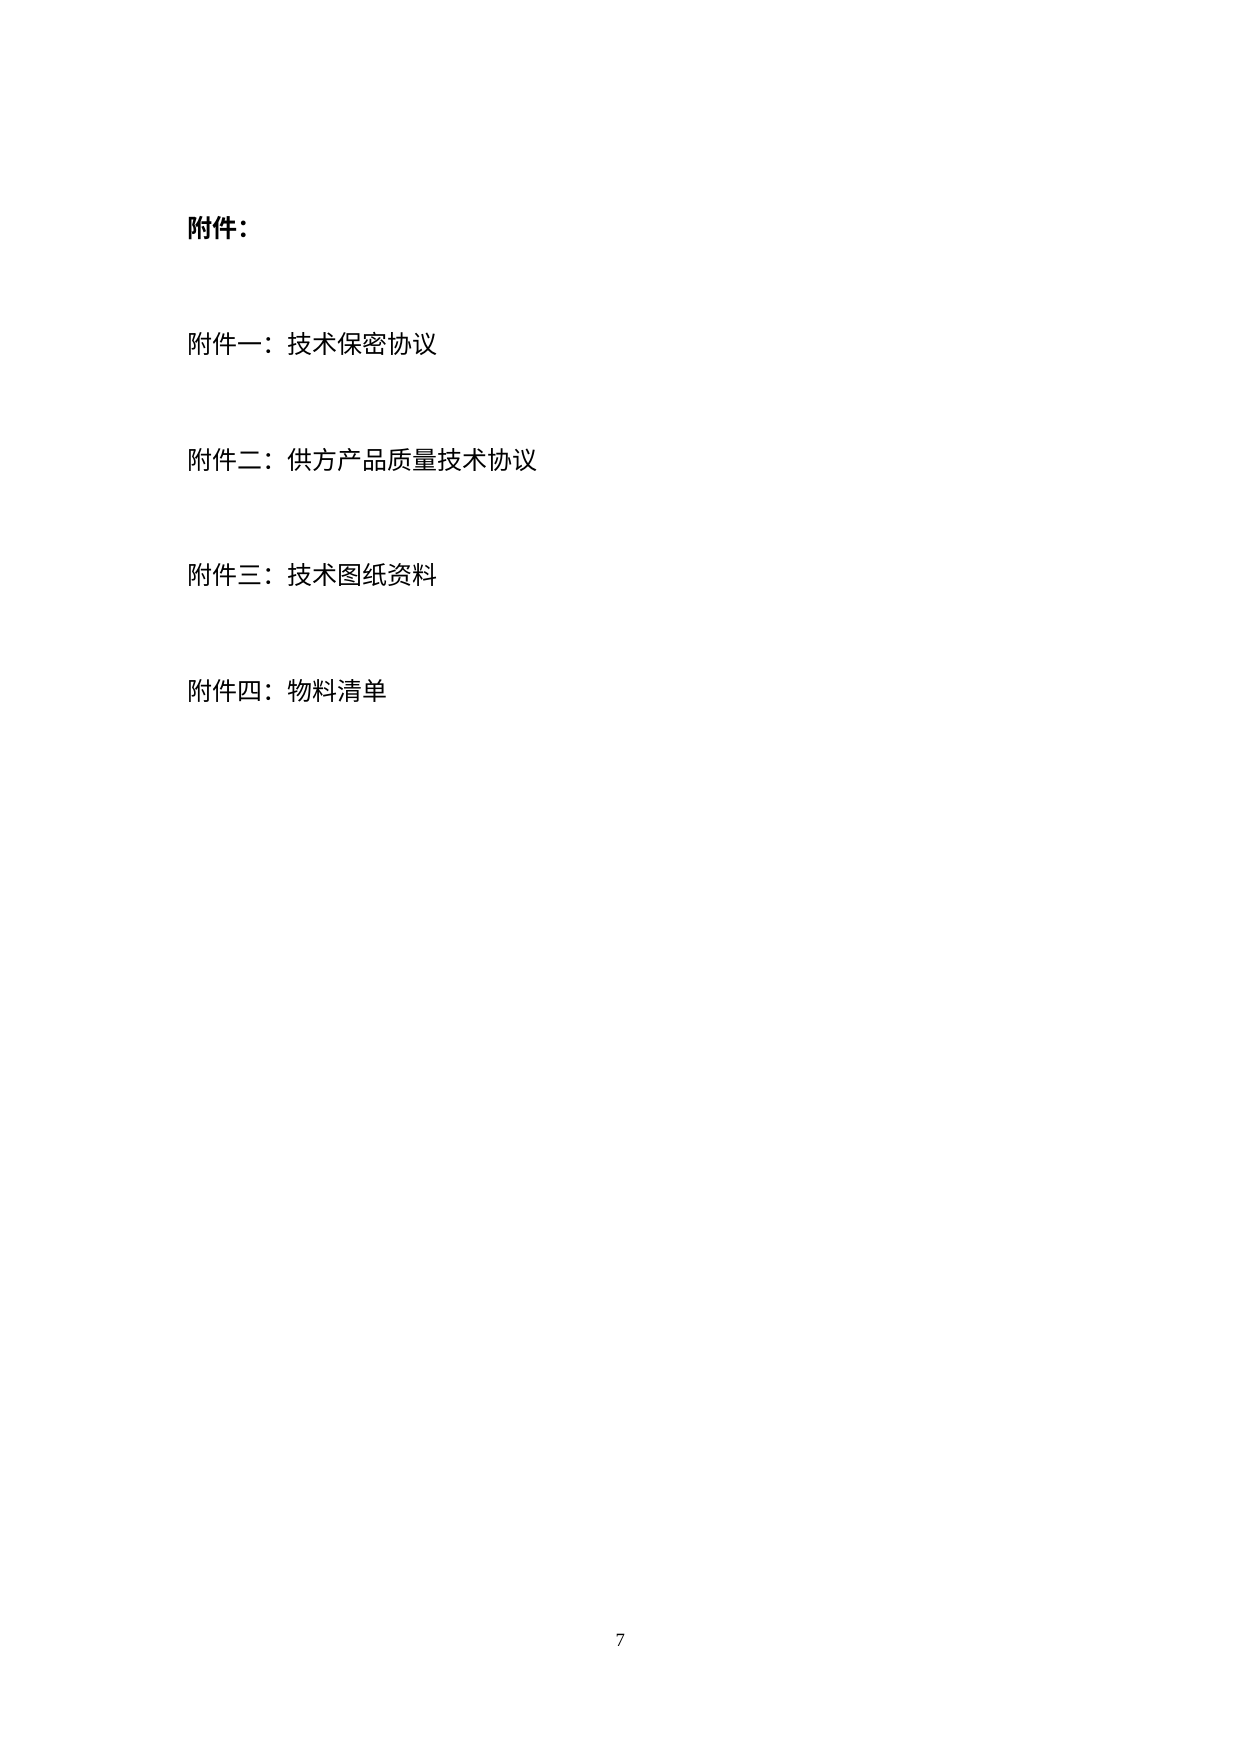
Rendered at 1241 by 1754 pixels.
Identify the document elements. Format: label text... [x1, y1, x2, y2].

text 附件四：物料清单 [187, 657, 1053, 722]
text 附件二：供方产品质量技术协议 [187, 426, 1053, 491]
text 附件一：技术保密协议 [187, 310, 1053, 375]
text 附件： [187, 194, 1053, 259]
text 附件三：技术图纸资料 [187, 541, 1053, 606]
